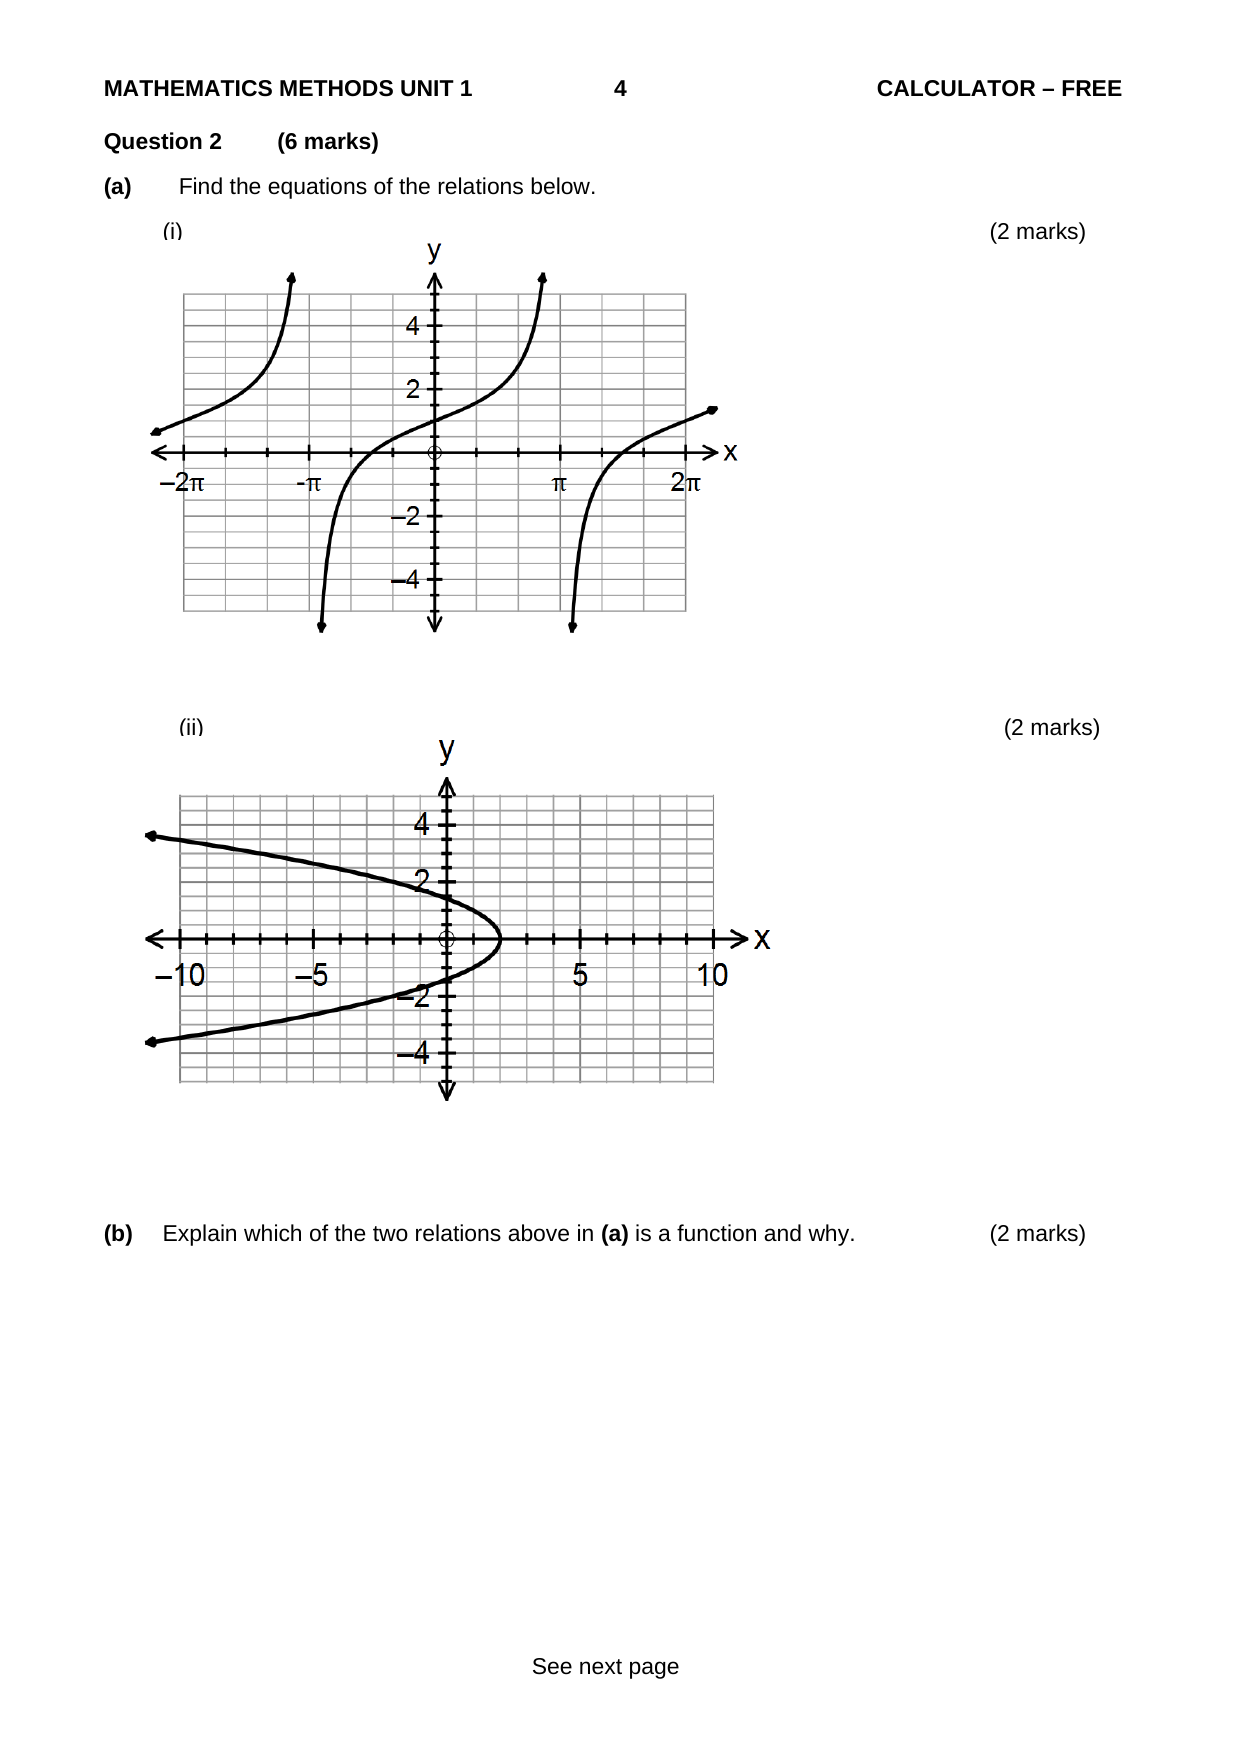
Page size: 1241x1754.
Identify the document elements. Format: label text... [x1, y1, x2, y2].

text (a) Find the equations of the relations below. [103, 173, 1107, 199]
text Question 2 (6 marks) [103, 128, 1107, 154]
picture [146, 240, 739, 635]
text (b) Explain which of the two relations above in (a) is a function and why. (2 marks) [103, 1220, 1107, 1247]
picture [140, 736, 773, 1104]
text (i) (2 marks) [103, 218, 1107, 244]
text (ii) (2 marks) [103, 714, 1107, 769]
